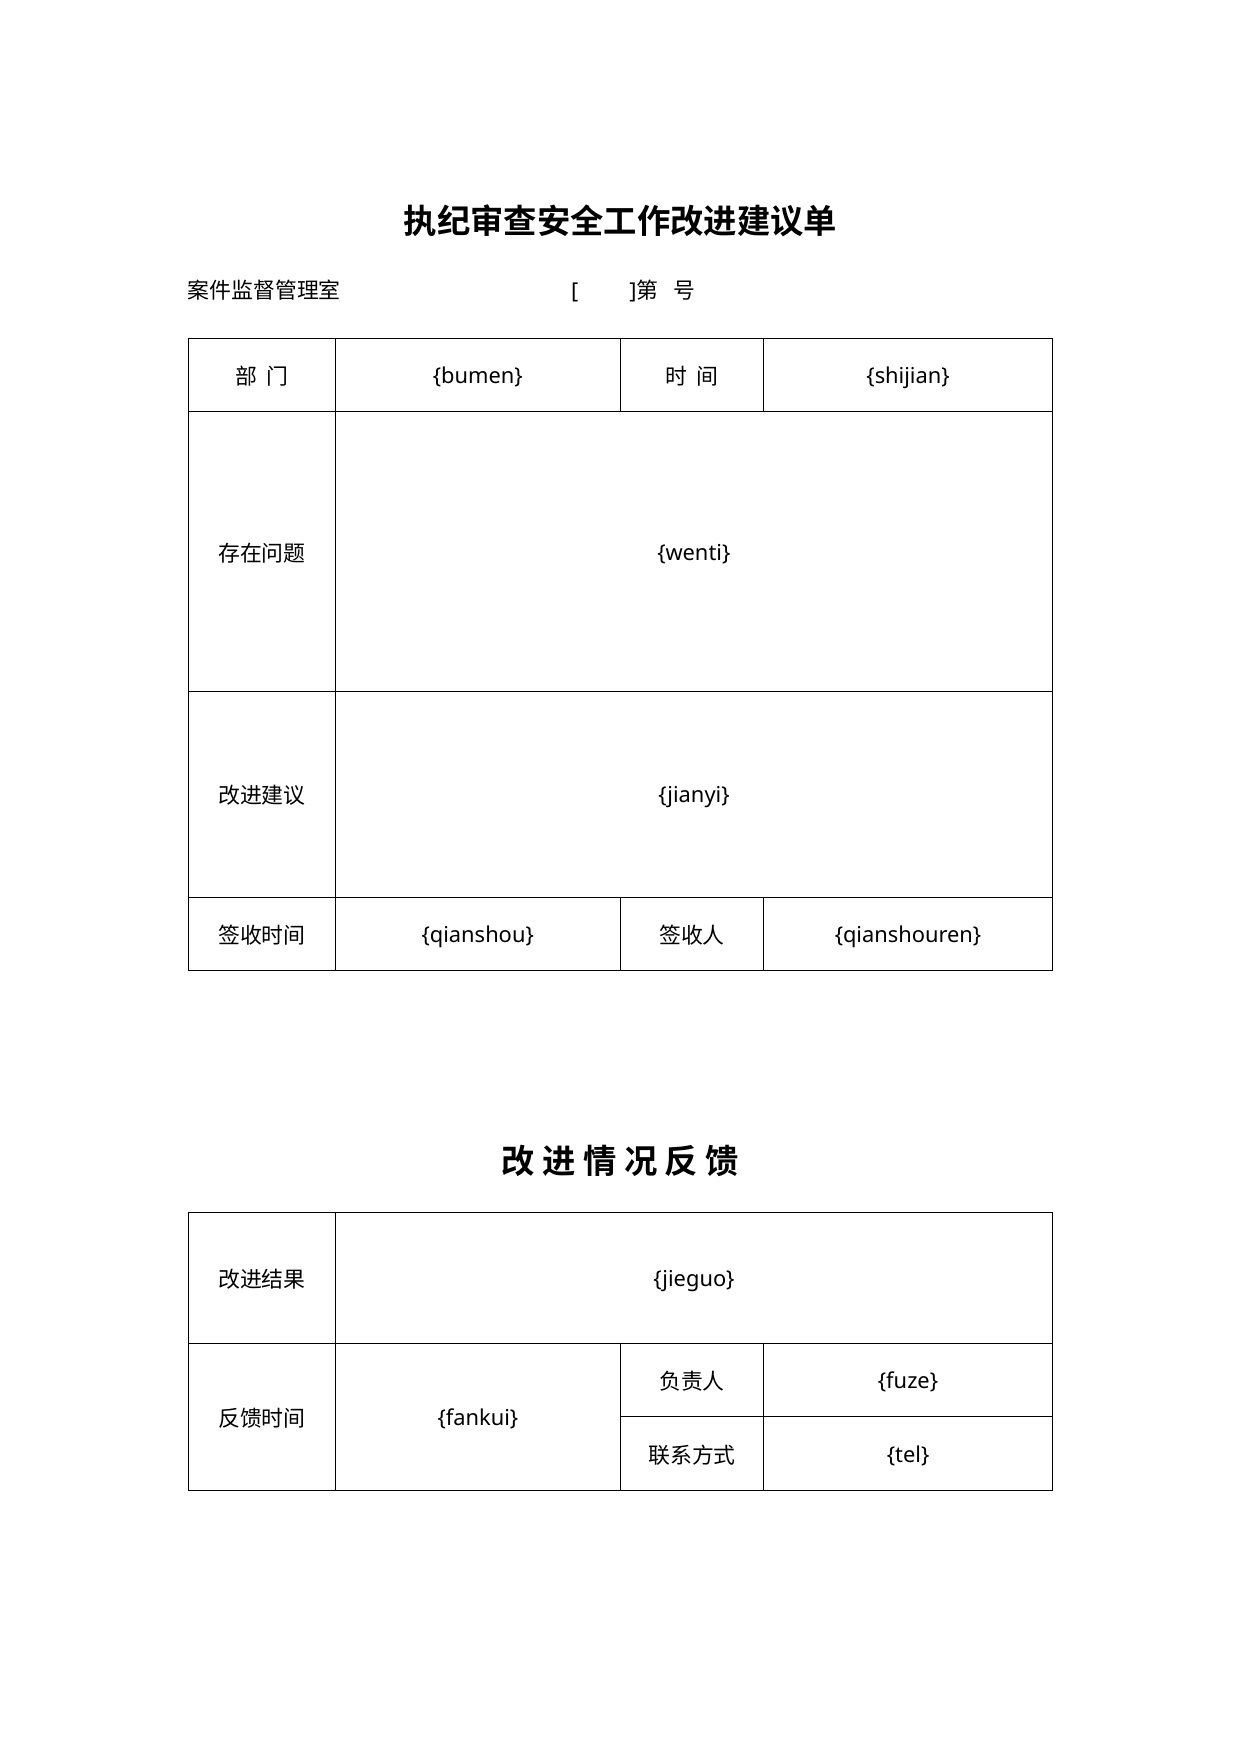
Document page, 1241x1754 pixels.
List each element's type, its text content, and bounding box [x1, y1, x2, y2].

text 案件监督管理室 [ ]第 号 [187, 273, 1053, 305]
table_cell 联系方式 [621, 1417, 763, 1490]
table_header {shijian} [764, 339, 1052, 411]
table_header 部 门 [189, 339, 335, 411]
table_header {jieguo} [336, 1213, 1052, 1343]
table_cell {qianshouren} [764, 898, 1052, 970]
table_cell {jianyi} [336, 692, 1052, 897]
table_cell 反馈时间 [189, 1344, 335, 1490]
table_cell 签收人 [621, 898, 763, 970]
table_cell 改进建议 [189, 692, 335, 897]
table_cell {wenti} [336, 412, 1052, 691]
table_header 改进结果 [189, 1213, 335, 1343]
table_cell {qianshou} [336, 898, 620, 970]
table_cell 存在问题 [189, 412, 335, 691]
table_cell {tel} [764, 1417, 1052, 1490]
table_cell {fankui} [336, 1344, 620, 1490]
table_header {bumen} [336, 339, 620, 411]
table_cell {fuze} [764, 1344, 1052, 1416]
subtitle 改 进 情 况 反 馈 [187, 1126, 1053, 1191]
table_cell 负责人 [621, 1344, 763, 1416]
subtitle 执纪审查安全工作改进建议单 [187, 187, 1053, 252]
table_cell 签收时间 [189, 898, 335, 970]
table_header 时 间 [621, 339, 763, 411]
